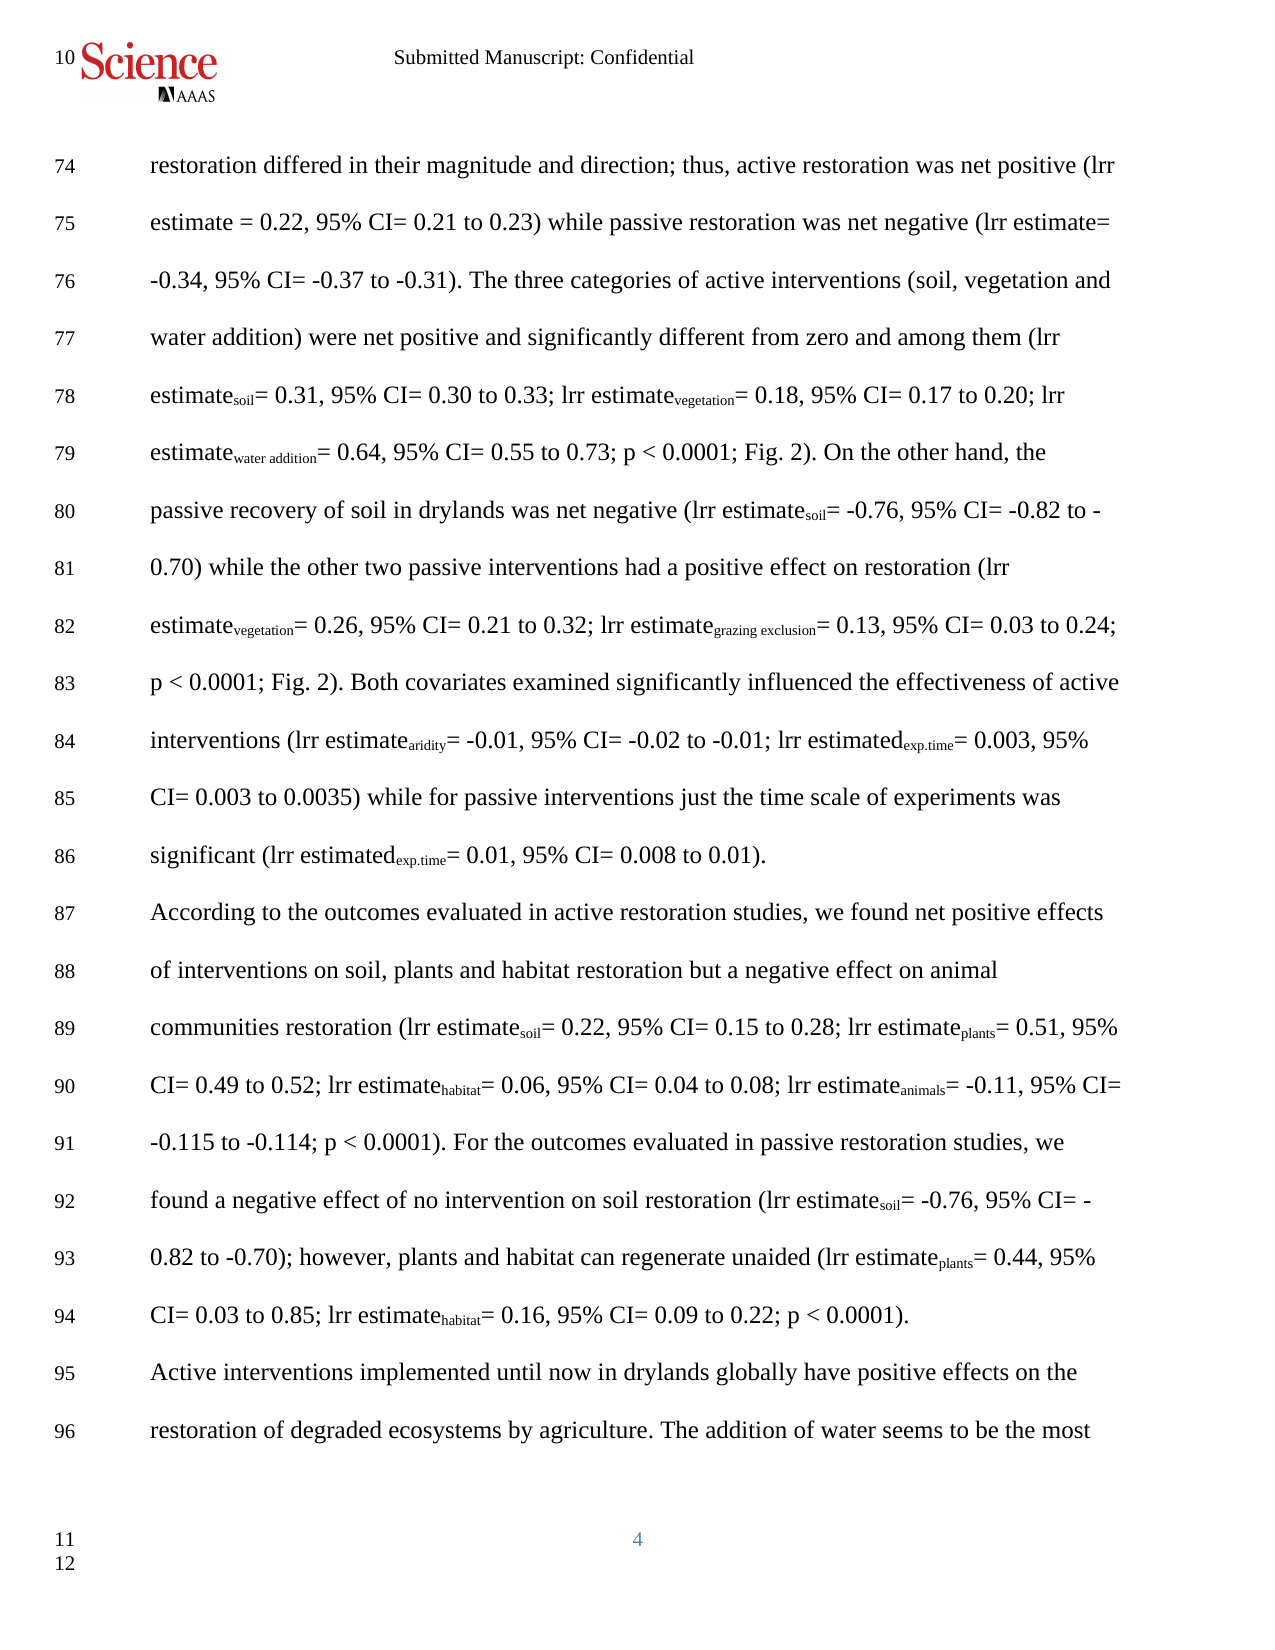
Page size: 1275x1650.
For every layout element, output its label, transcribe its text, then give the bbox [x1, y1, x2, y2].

text According to the outcomes evaluated in active restoration studies, we found net positive effects of interventions on soil, plants and habitat restoration but a negative effect on animal communities restoration (lrr estimatesoil= 0.22, 95% CI= 0.15 to 0.28; lrr estimateplants= 0.51, 95% CI= 0.49 to 0.52; lrr estimatehabitat= 0.06, 95% CI= 0.04 to 0.08; lrr estimateanimals= -0.11, 95% CI= -0.115 to -0.114; p < 0.0001). For the outcomes evaluated in passive restoration studies, we found a negative effect of no intervention on soil restoration (lrr estimatesoil= -0.76, 95% CI= -0.82 to -0.70); however, plants and habitat can regenerate unaided (lrr estimateplants= 0.44, 95% CI= 0.03 to 0.85; lrr estimatehabitat= 0.16, 95% CI= 0.09 to 0.22; p < 0.0001). [150, 897, 1125, 1329]
picture [81, 42, 217, 102]
